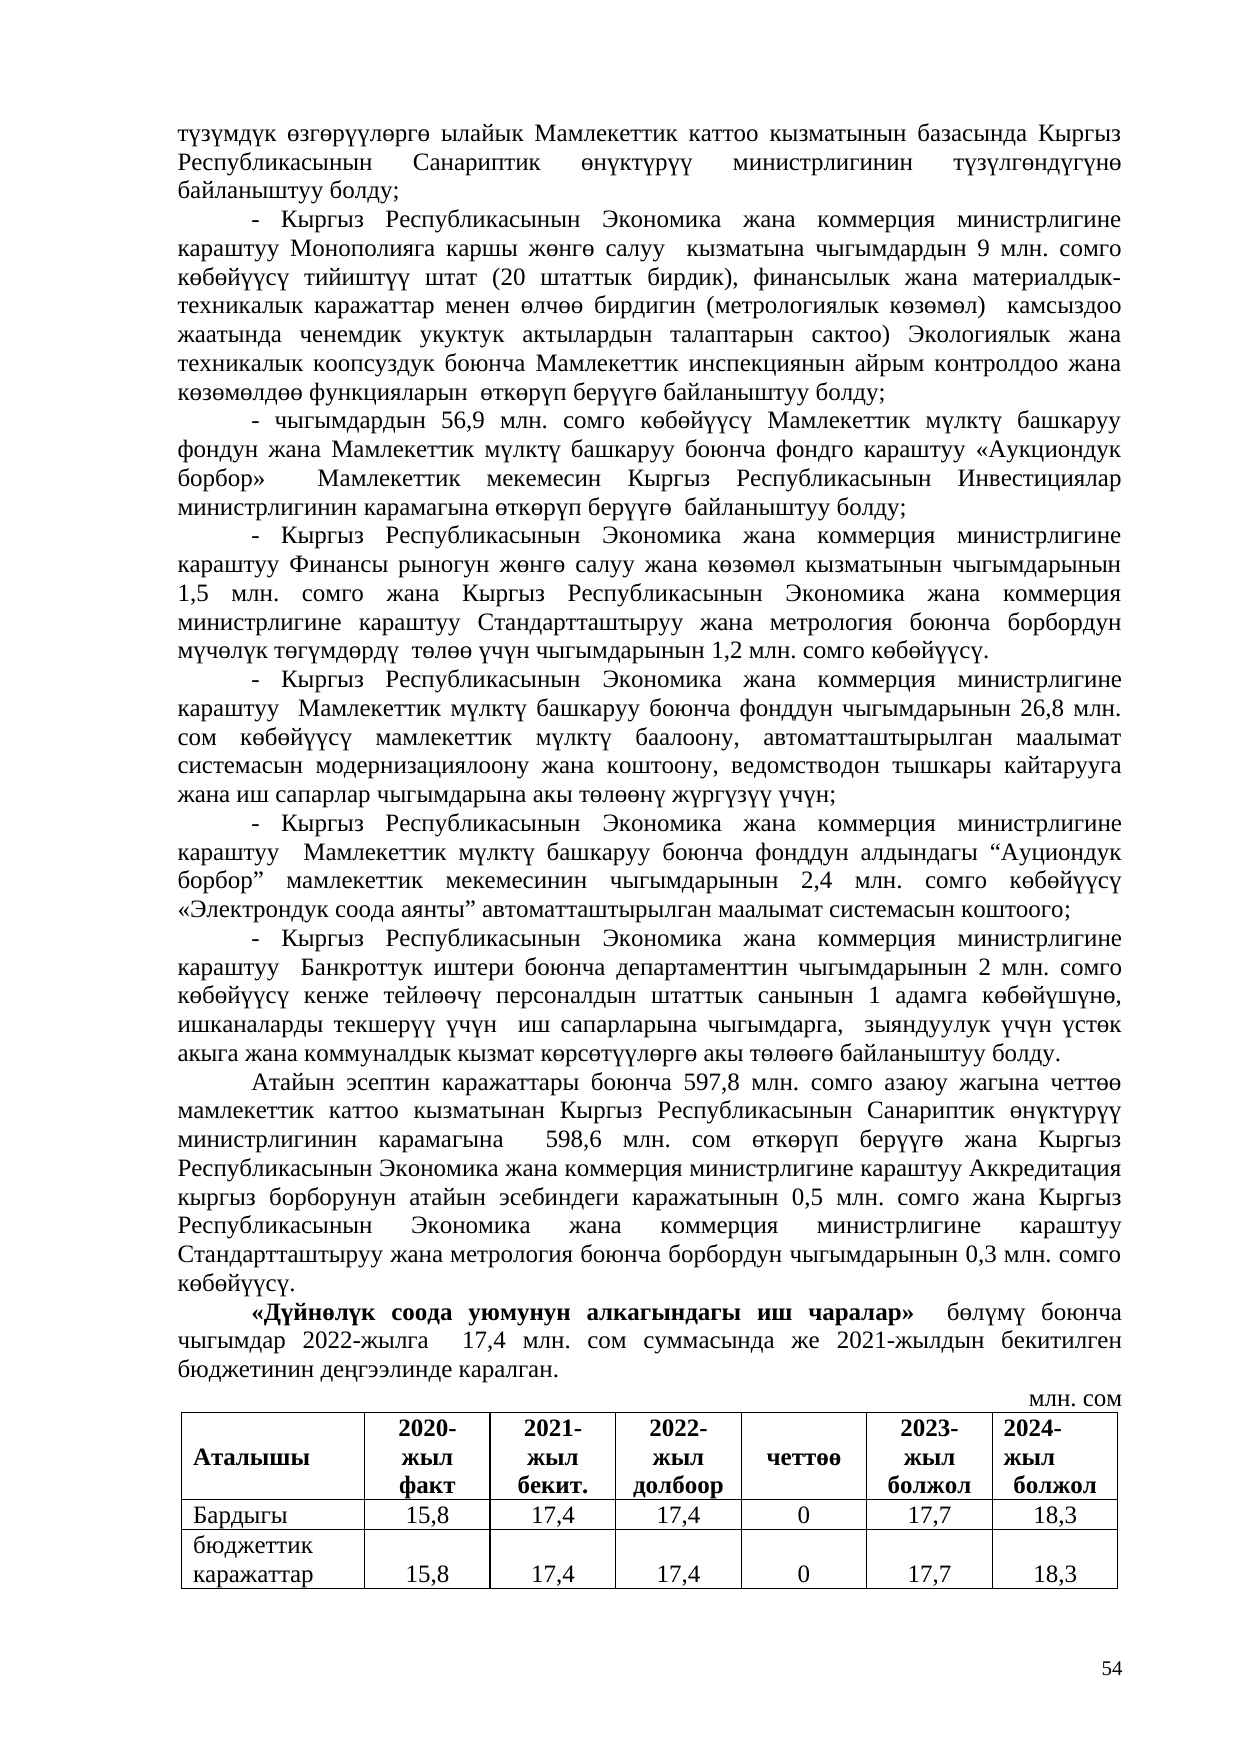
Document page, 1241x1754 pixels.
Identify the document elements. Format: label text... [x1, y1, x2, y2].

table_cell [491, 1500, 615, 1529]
text - Кыргыз Республикасынын Экономика жана коммерция министрлигине караштуу Банкроттук иштери боюнча департаменттин чыгымдарынын 2 млн. сомго көбөйүүсү кенже тейлөөчү персоналдын штаттык санынын 1 адамга көбөйүшүнө, ишканаларды текшерүү үчүн иш сапарларына чыгымдарга, зыяндуулук үчүн үстөк акыга жана коммуналдык кызмат көрсөтүүлөргө акы төлөөгө байланыштуу болду. [177, 923, 1122, 1067]
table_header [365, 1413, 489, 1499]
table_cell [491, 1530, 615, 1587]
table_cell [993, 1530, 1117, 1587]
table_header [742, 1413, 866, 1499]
text Атайын эсептин каражаттары боюнча 597,8 млн. сомго азаюу жагына четтөө мамлекеттик каттоо кызматынан Кыргыз Республикасынын Санариптик өнүктүрүү министрлигинин карамагына 598,6 млн. сом өткөрүп берүүгө жана Кыргыз Республикасынын Экономика жана коммерция министрлигине караштуу Аккредитация кыргыз борборунун атайын эсебиндеги каражатынын 0,5 млн. сомго жана Кыргыз Республикасынын Экономика жана коммерция министрлигине караштуу Стандартташтыруу жана метрология боюнча борбордун чыгымдарынын 0,3 млн. сомго көбөйүүсү. [177, 1067, 1122, 1297]
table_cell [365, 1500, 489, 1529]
text - Кыргыз Республикасынын Экономика жана коммерция министрлигине караштуу Мамлекеттик мүлктү башкаруу боюнча фонддун алдындагы “Ауциондук борбор” мамлекеттик мекемесинин чыгымдарынын 2,4 млн. сомго көбөйүүсү «Электрондук соода аянты” автоматташтырылган маалымат системасын коштоого; [177, 808, 1122, 923]
text млн. сом [177, 1383, 1122, 1412]
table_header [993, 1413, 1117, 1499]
list - Кыргыз Республикасынын Экономика жана коммерция министрлигине караштуу Монополияга каршы жөнгө салуу кызматына чыгымдардын 9 млн. сомго көбөйүүсү тийиштүү штат (20 штаттык бирдик), финансылык жана материалдык-техникалык каражаттар менен өлчөө бирдигин (метрологиялык көзөмөл) камсыздоо жаатында ченемдик укуктук актылардын талаптарын сактоо) Экологиялык жана техникалык коопсуздук боюнча Мамлекеттик инспекциянын айрым контролдоо жана көзөмөлдөө функцияларын өткөрүп берүүгө байланыштуу болду; [177, 204, 1122, 406]
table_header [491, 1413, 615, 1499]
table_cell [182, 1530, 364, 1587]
list - чыгымдардын 56,9 млн. сомго көбөйүүсү Мамлекеттик мүлктү башкаруу фондун жана Мамлекеттик мүлктү башкаруу боюнча фондго караштуу «Аукциондук борбор» Мамлекеттик мекемесин Кыргыз Республикасынын Инвестициялар министрлигинин карамагына өткөрүп берүүгө байланыштуу болду; [177, 406, 1122, 521]
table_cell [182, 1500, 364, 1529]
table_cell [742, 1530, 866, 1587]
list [177, 118, 1122, 204]
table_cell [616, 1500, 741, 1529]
text - Кыргыз Республикасынын Экономика жана коммерция министрлигине караштуу Мамлекеттик мүлктү башкаруу боюнча фонддун чыгымдарынын 26,8 млн. сом көбөйүүсү мамлекеттик мүлктү баалоону, автоматташтырылган маалымат системасын модернизациялоону жана коштоону, ведомстводон тышкары кайтарууга жана иш сапарлар чыгымдарына акы төлөөнү жүргүзүү үчүн; [177, 664, 1122, 808]
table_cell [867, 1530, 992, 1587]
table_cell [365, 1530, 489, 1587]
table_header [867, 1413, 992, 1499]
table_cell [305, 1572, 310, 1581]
list - Кыргыз Республикасынын Экономика жана коммерция министрлигине караштуу Финансы рыногун жөнгө салуу жана көзөмөл кызматынын чыгымдарынын 1,5 млн. сомго жана Кыргыз Республикасынын Экономика жана коммерция министрлигине караштуу Стандартташтыруу жана метрология боюнча борбордун мүчөлүк төгүмдөрдү төлөө үчүн чыгымдарынын 1,2 млн. сомго көбөйүүсү. [177, 521, 1122, 664]
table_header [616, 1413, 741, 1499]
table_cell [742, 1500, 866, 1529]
text «Дүйнөлүк соода уюмунун алкагындагы иш чаралар» бөлүмү боюнча чыгымдар 2022-жылга 17,4 млн. сом суммасында же 2021-жылдын бекитилген бюджетинин деңгээлинде каралган. [177, 1297, 1122, 1383]
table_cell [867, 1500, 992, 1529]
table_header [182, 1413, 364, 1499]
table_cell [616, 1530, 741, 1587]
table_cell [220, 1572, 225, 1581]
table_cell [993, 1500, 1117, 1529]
